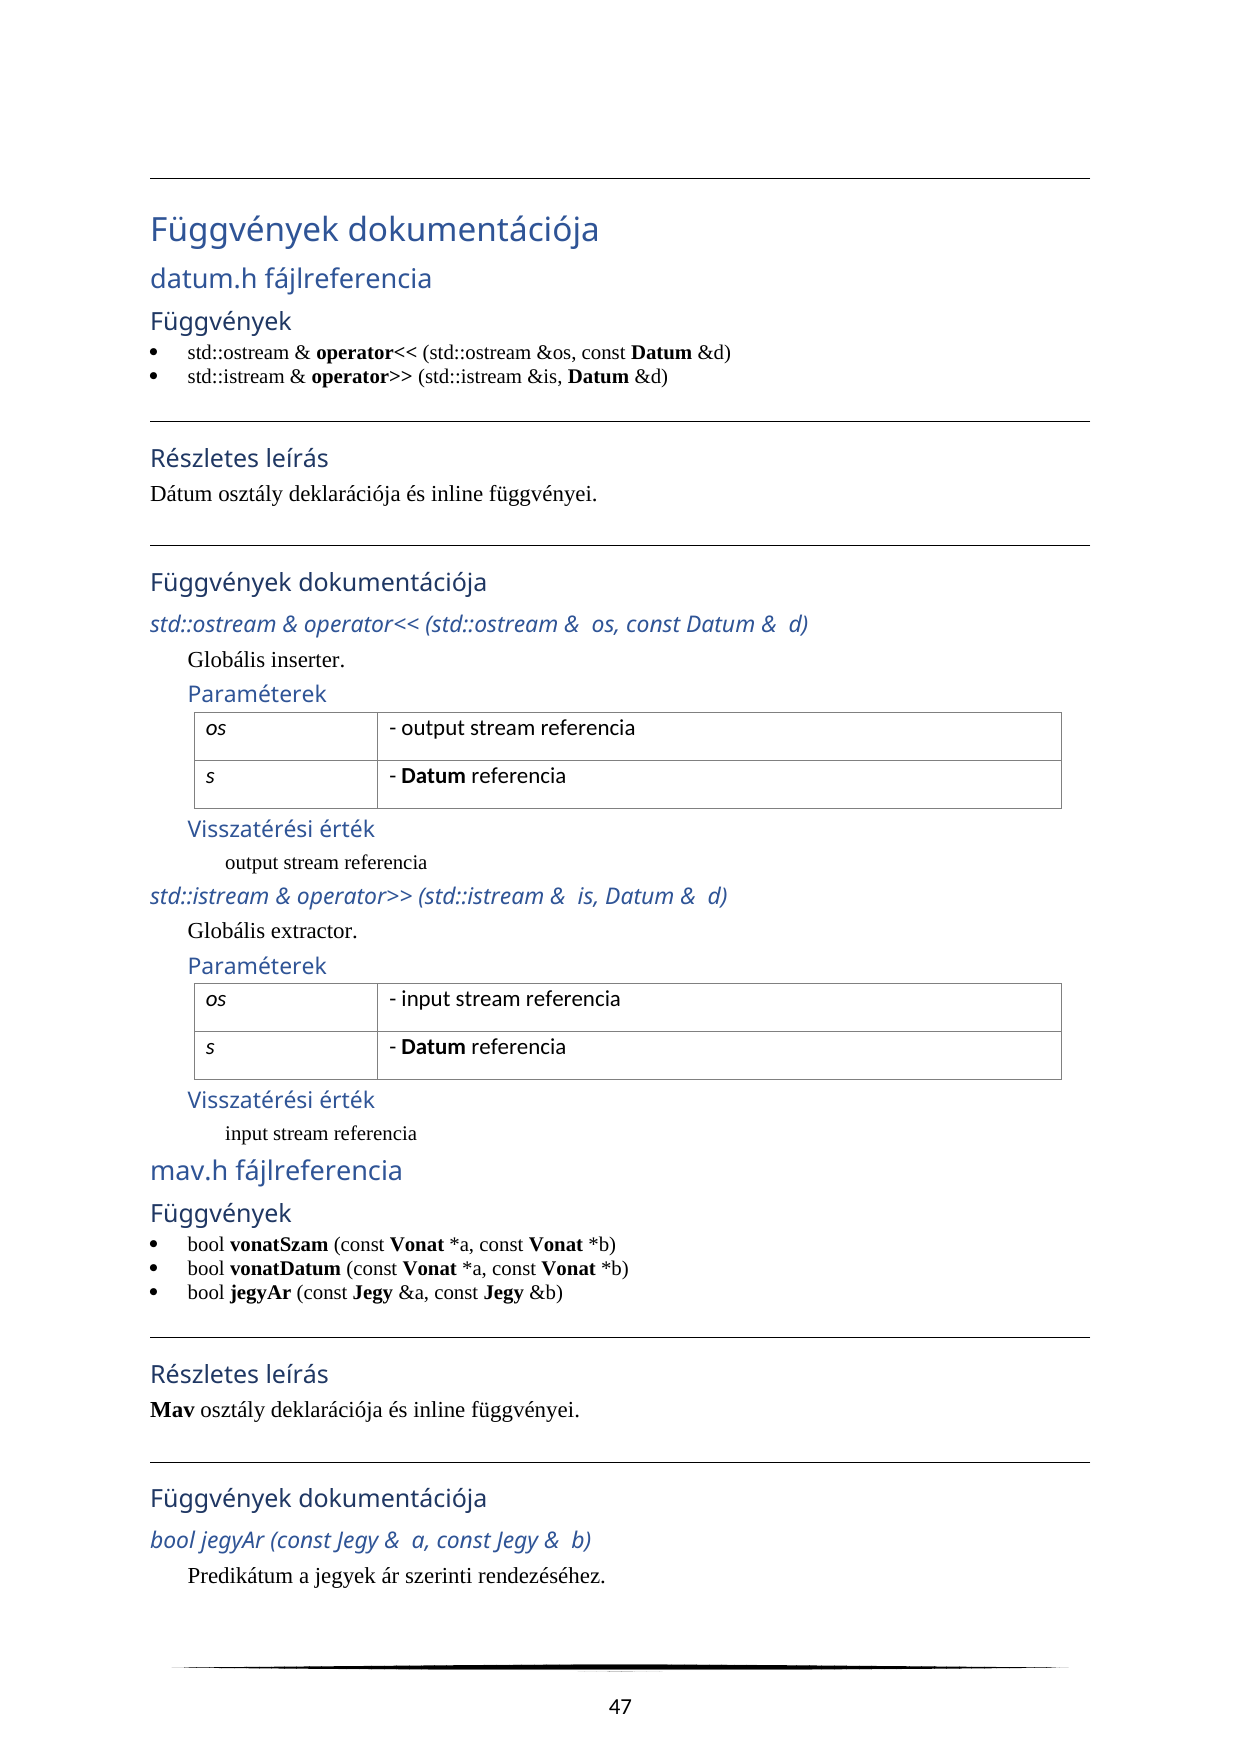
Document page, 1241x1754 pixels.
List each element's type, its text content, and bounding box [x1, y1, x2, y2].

subtitle Részletes leírás [150, 1356, 1090, 1391]
subtitle std::istream & operator>> (std::istream & is, Datum & d) [150, 880, 1090, 911]
subtitle Visszatérési érték [187, 813, 1090, 844]
list std::ostream & operator<< (std::ostream &os, const Datum &d) [150, 340, 1090, 364]
list bool vonatDatum (const Vonat *a, const Vonat *b) [150, 1256, 1090, 1280]
table_cell s [195, 761, 377, 808]
subtitle datum.h fájlreferencia [150, 259, 1090, 296]
subtitle Részletes leírás [150, 440, 1090, 474]
subtitle Paraméterek [187, 949, 1090, 981]
subtitle Visszatérési érték [187, 1084, 1090, 1115]
list bool vonatSzam (const Vonat *a, const Vonat *b) [150, 1232, 1090, 1256]
subtitle std::ostream & operator<< (std::ostream & os, const Datum & d) [150, 606, 1090, 640]
subtitle Függvények dokumentációja [150, 565, 1090, 599]
table_header os [195, 713, 377, 760]
list std::istream & operator>> (std::istream &is, Datum &d) [150, 364, 1090, 388]
table_cell - Datum referencia [378, 1032, 1061, 1079]
table_cell s [195, 1032, 377, 1079]
subtitle Függvények dokumentációja [150, 206, 1090, 251]
text Predikátum a jegyek ár szerinti rendezéséhez. [187, 1562, 1090, 1588]
list bool jegyAr (const Jegy &a, const Jegy &b) [150, 1280, 1090, 1304]
subtitle Függvények [150, 1195, 1090, 1229]
text Globális inserter. [187, 646, 1090, 672]
subtitle Függvények dokumentációja [150, 1481, 1090, 1515]
text Globális extractor. [187, 917, 1090, 943]
subtitle Paraméterek [187, 678, 1090, 709]
text Mav osztály deklarációja és inline függvényei. [150, 1396, 1090, 1423]
text input stream referencia [225, 1121, 1090, 1145]
subtitle Függvények [150, 303, 1090, 337]
table_header os [195, 984, 377, 1031]
text output stream referencia [225, 850, 1090, 874]
subtitle mav.h fájlreferencia [150, 1151, 1090, 1188]
picture [171, 1663, 1069, 1672]
table_header - output stream referencia [378, 713, 1061, 760]
subtitle bool jegyAr (const Jegy & a, const Jegy & b) [150, 1522, 1090, 1556]
text Dátum osztály deklarációja és inline függvényei. [150, 480, 1090, 506]
table_cell - Datum referencia [378, 761, 1061, 808]
table_header - input stream referencia [378, 984, 1061, 1031]
